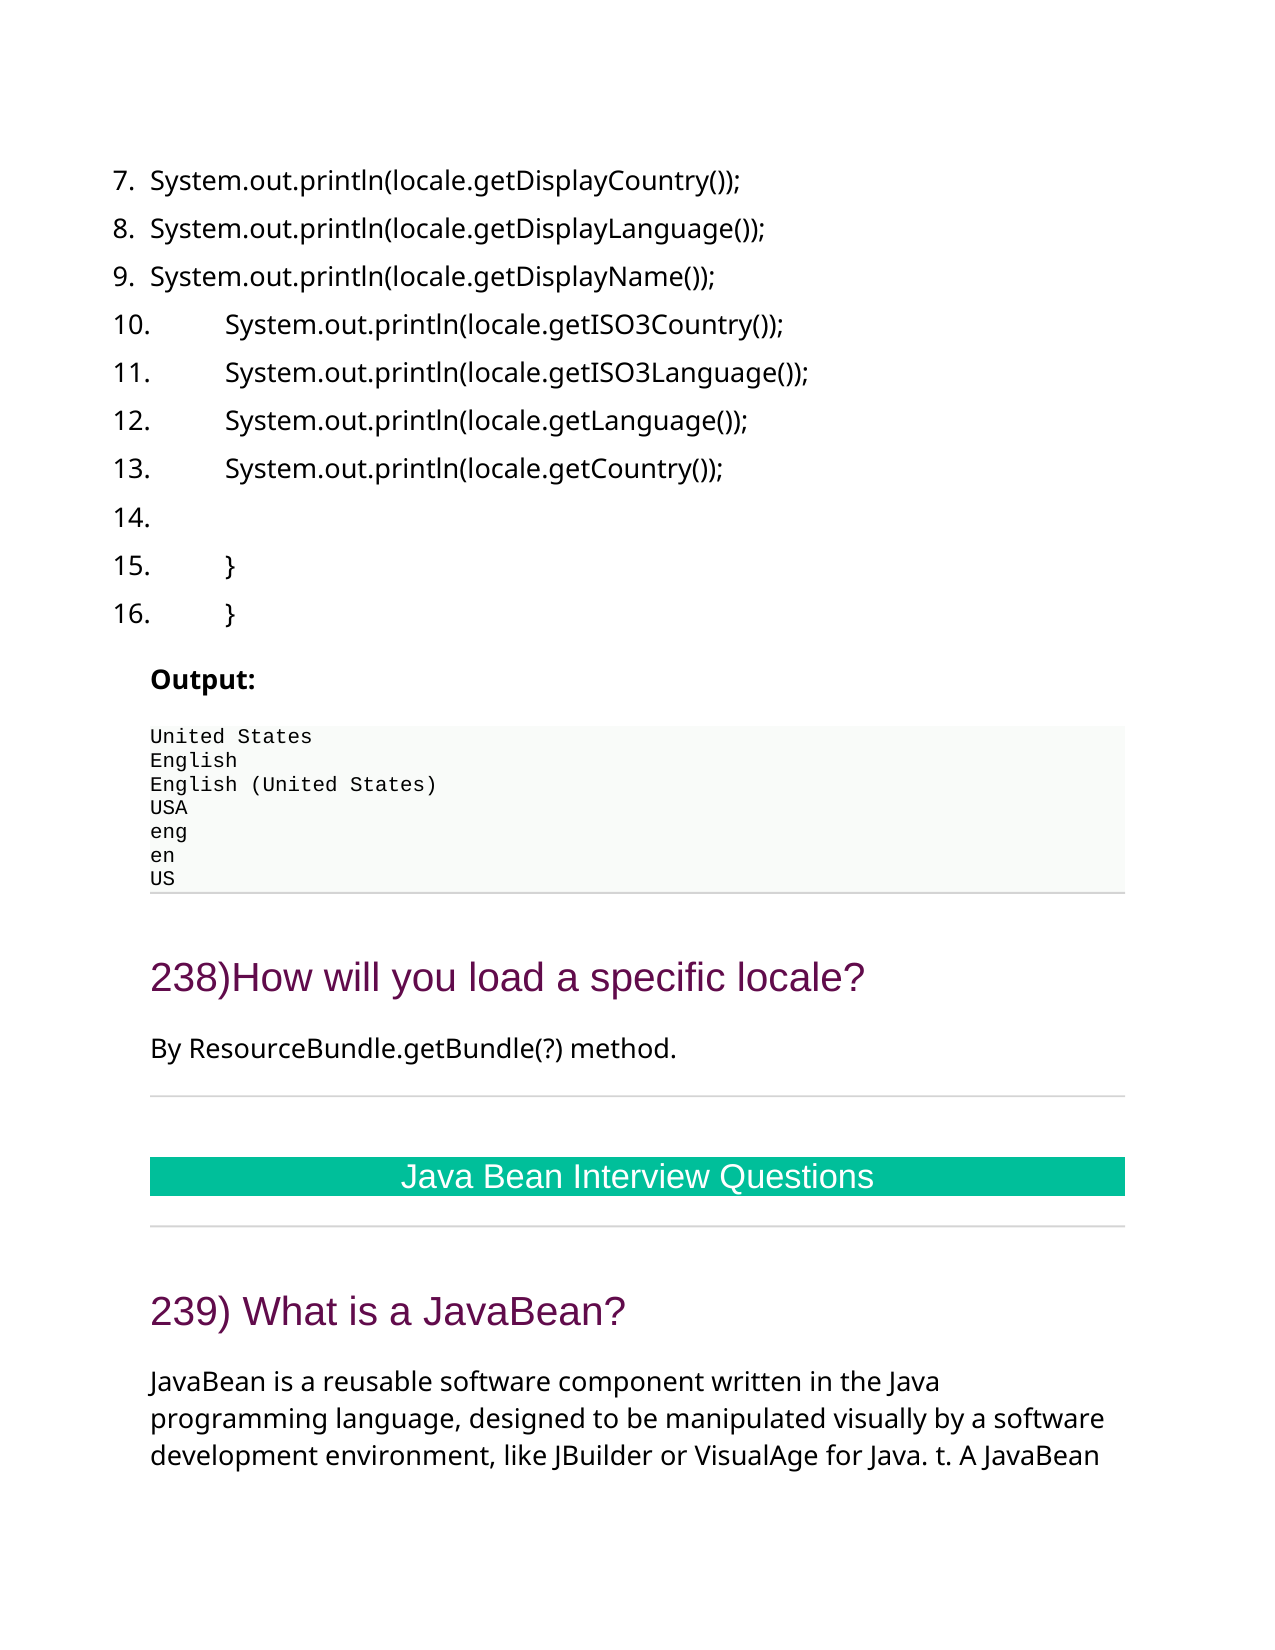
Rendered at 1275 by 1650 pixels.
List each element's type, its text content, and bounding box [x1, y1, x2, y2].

text eng [150, 821, 1125, 845]
subtitle 238)How will you load a specific locale? [150, 953, 1125, 1000]
list } [112, 583, 1125, 631]
text English (United States) [150, 774, 1125, 797]
text US [150, 868, 1125, 891]
text United States [150, 726, 1125, 750]
text en [150, 845, 1125, 868]
subtitle 239) What is a JavaBean? [150, 1287, 1125, 1333]
list System.out.println(locale.getISO3Country()); [112, 294, 1125, 342]
list System.out.println(locale.getLanguage()); [112, 391, 1125, 439]
text Output: [150, 660, 1125, 697]
list } [112, 535, 1125, 583]
list System.out.println(locale.getISO3Language()); [112, 342, 1125, 391]
list System.out.println(locale.getDisplayCountry()); [112, 150, 1125, 198]
subtitle Java Bean Interview Questions [150, 1157, 1125, 1196]
text English [150, 750, 1125, 774]
list System.out.println(locale.getCountry()); [112, 439, 1125, 487]
text USA [150, 797, 1125, 821]
list System.out.println(locale.getDisplayLanguage()); [112, 198, 1125, 246]
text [150, 1363, 1125, 1473]
list System.out.println(locale.getDisplayName()); [112, 246, 1125, 294]
text By ResourceBundle.getBundle(?) method. [150, 1029, 1125, 1066]
